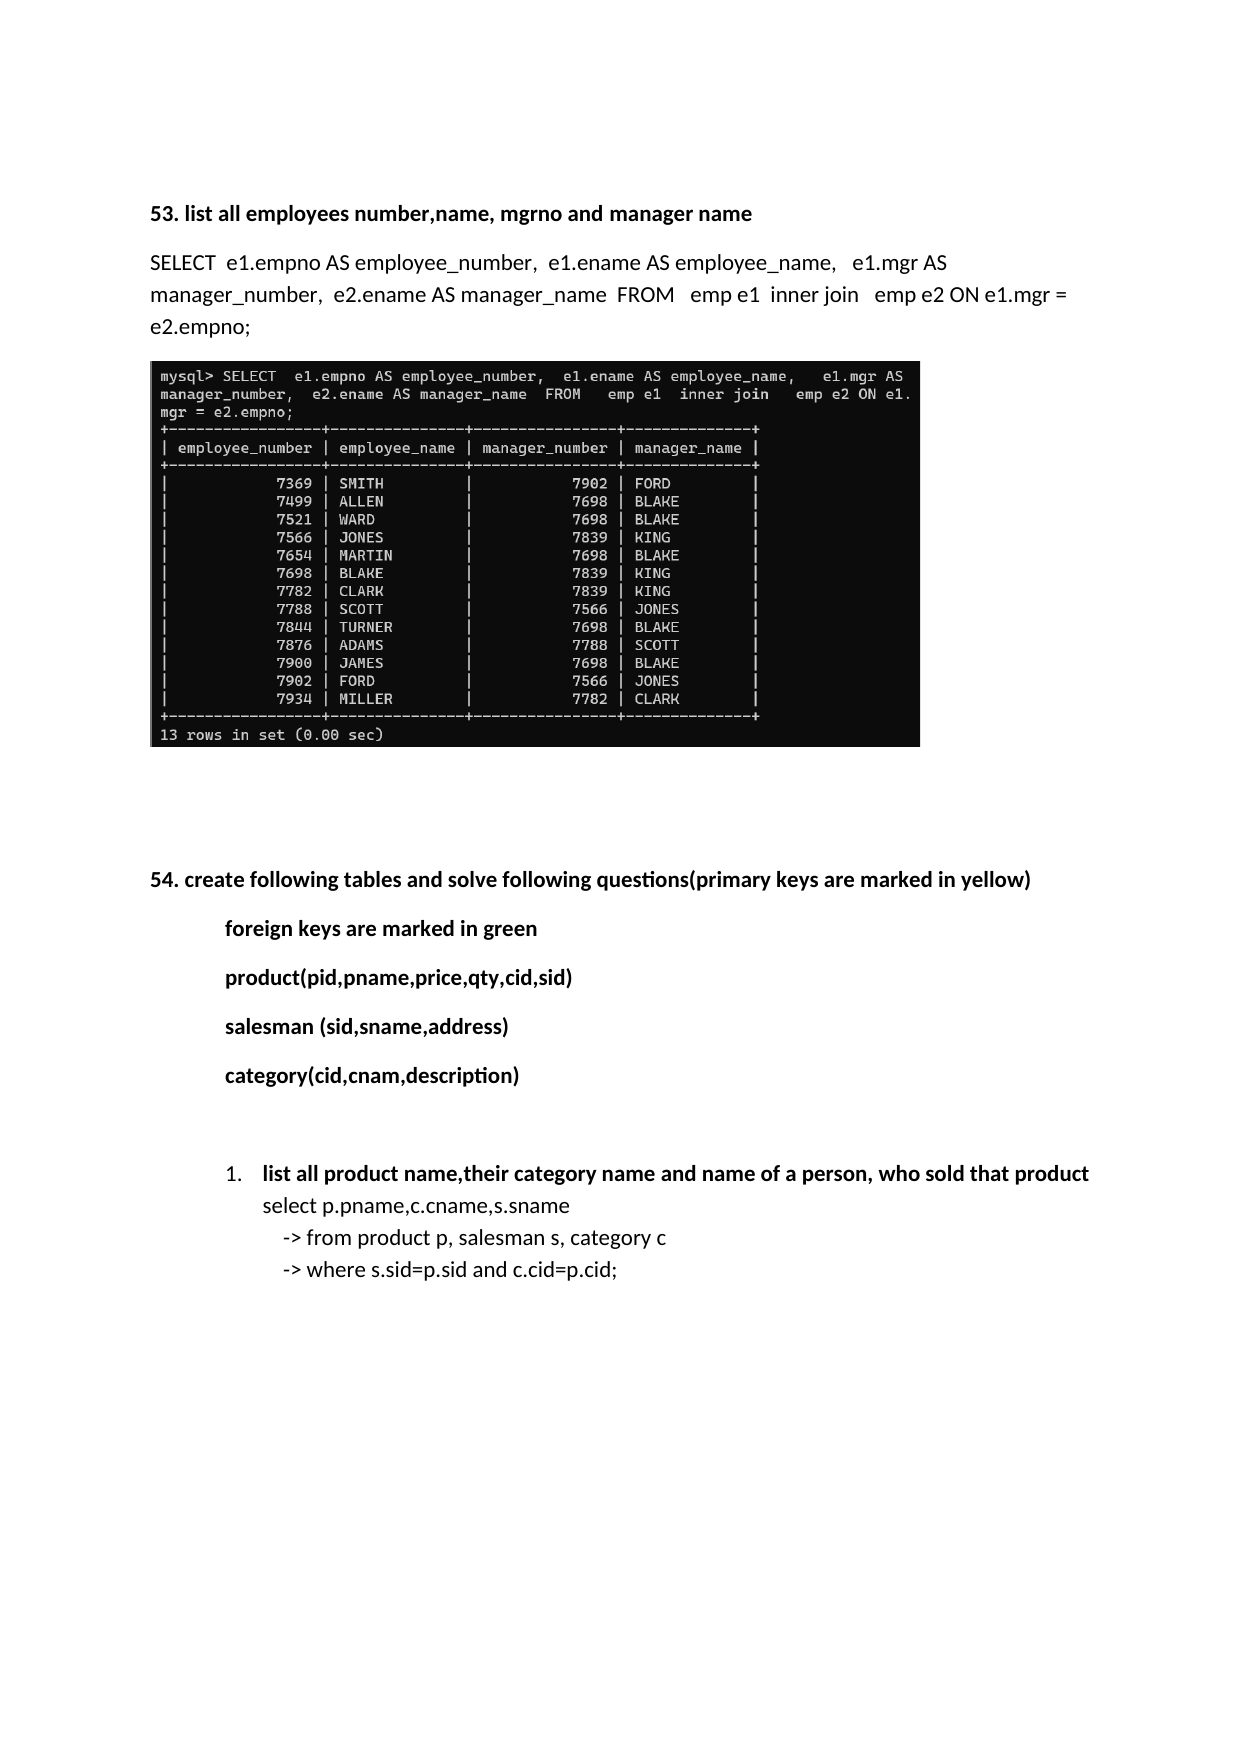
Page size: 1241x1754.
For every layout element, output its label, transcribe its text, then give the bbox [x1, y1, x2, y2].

text select p.pname,c.cname,s.sname [262, 1191, 1090, 1219]
text -> from product p, salesman s, category c [262, 1223, 1090, 1251]
text category(cid,cnam,description) [150, 1061, 1090, 1089]
text salesman (sid,sname,address) [150, 1012, 1090, 1040]
text foreign keys are marked in green [150, 914, 1090, 942]
text -> where s.sid=p.sid and c.cid=p.cid; [262, 1255, 1090, 1283]
text SELECT e1.empno AS employee_number, e1.ename AS employee_name, e1.mgr AS manager_number, e2.ename AS manager_name FROM emp e1 inner join emp e2 ON e1.mgr = e2.empno; [150, 248, 1090, 340]
text 53. list all employees number,name, mgrno and manager name [150, 199, 1090, 227]
text product(pid,pname,price,qty,cid,sid) [150, 963, 1090, 991]
list list all product name,their category name and name of a person, who sold that product [225, 1159, 1090, 1187]
text 54. create following tables and solve following questions(primary keys are marked in yellow) [150, 866, 1090, 894]
picture [150, 361, 921, 747]
